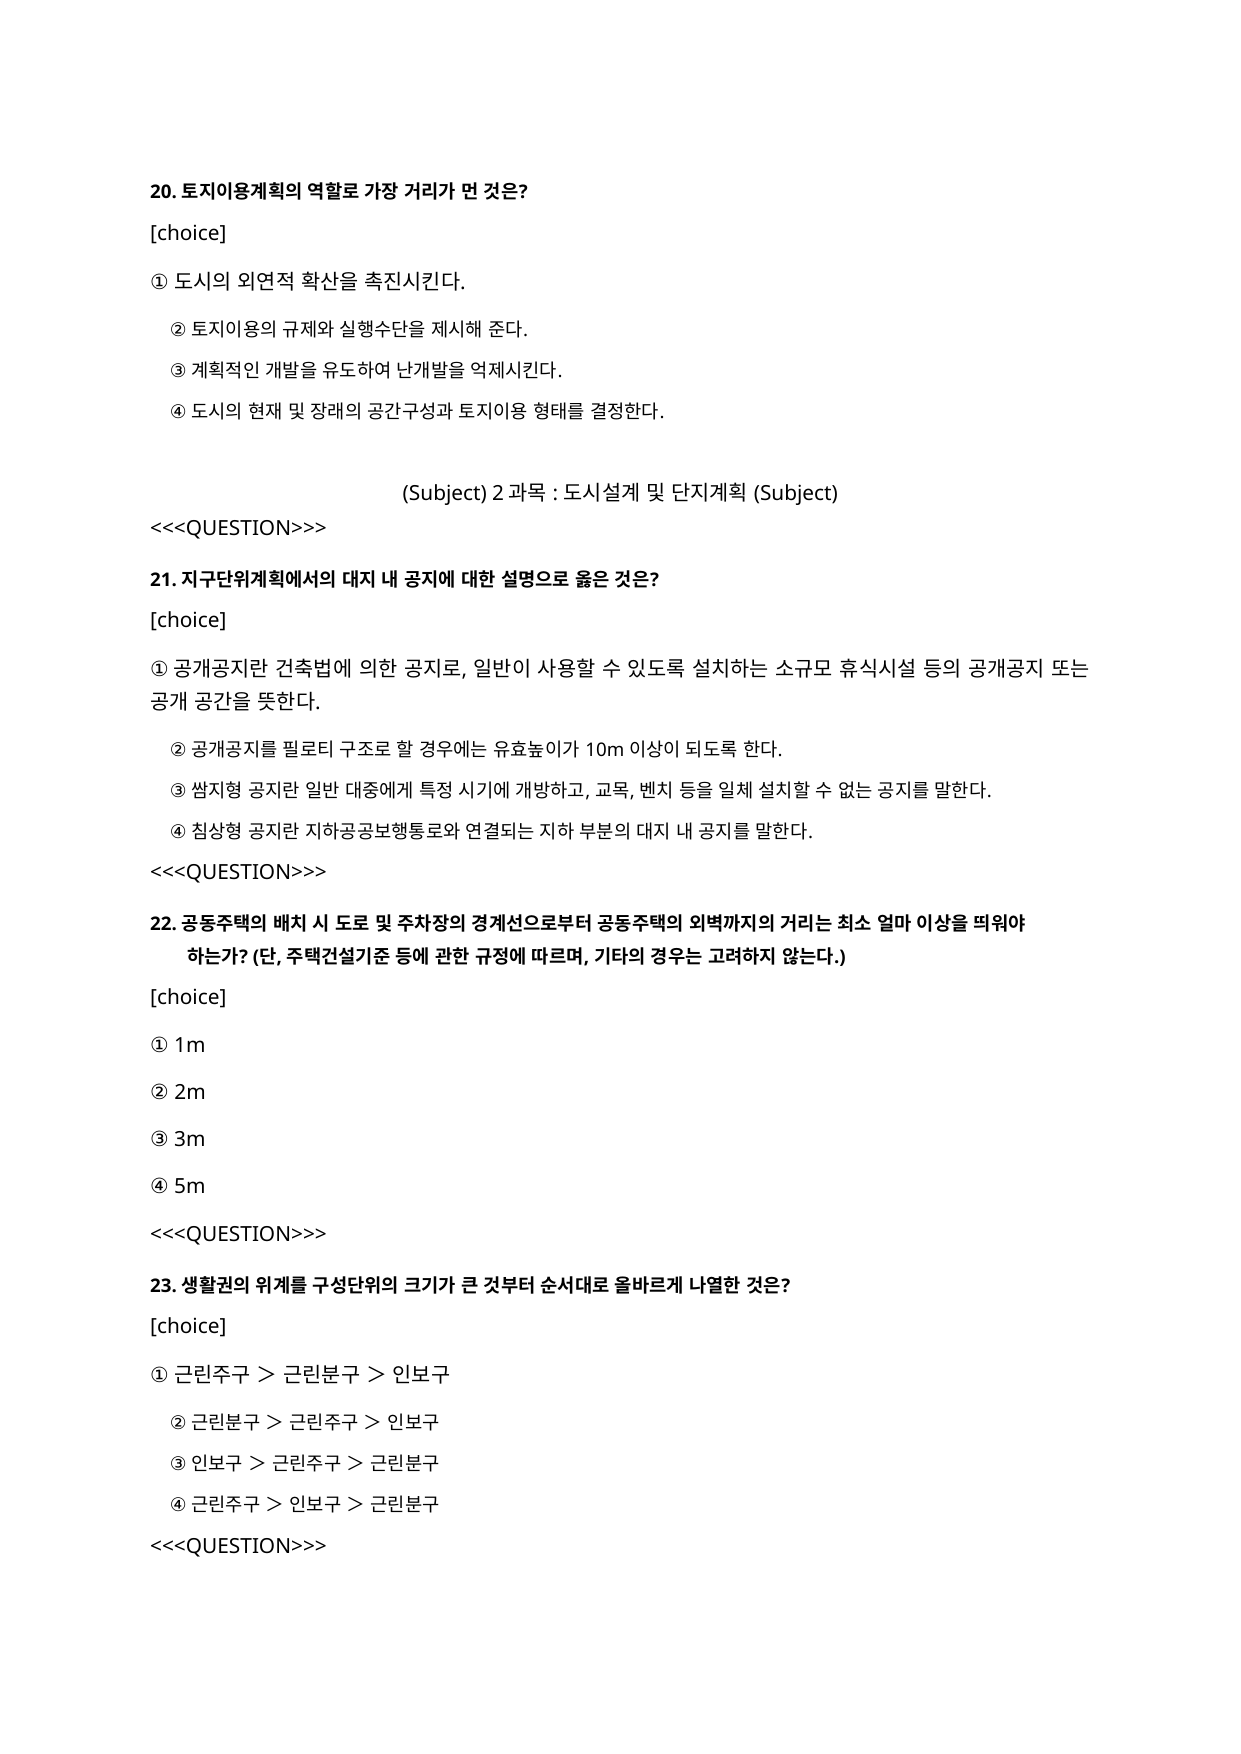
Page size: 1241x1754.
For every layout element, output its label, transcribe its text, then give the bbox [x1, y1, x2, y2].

text ①공개공지란 건축법에 의한 공지로, 일반이 사용할 수 있도록 설치하는 소규모 휴식시설 등의 공개공지 또는 공개 공간을 뜻한다. [150, 653, 1090, 716]
text [choice] [150, 218, 1090, 247]
text ③ 3m [150, 1124, 1090, 1153]
text ③ 쌈지형 공지란 일반 대중에게 특정 시기에 개방하고, 교목, 벤치 등을 일체 설치할 수 없는 공지를 말한다. [150, 776, 1090, 803]
text <<<QUESTION>>> [150, 513, 1090, 541]
text [choice] [150, 605, 1090, 634]
text [choice] [150, 1311, 1090, 1340]
text ③ 계획적인 개발을 유도하여 난개발을 억제시킨다. [150, 356, 1090, 383]
text 23. 생활권의 위계를 구성단위의 크기가 큰 것부터 순서대로 올바르게 나열한 것은? [150, 1270, 1090, 1298]
text 21. 지구단위계획에서의 대지 내 공지에 대한 설명으로 옳은 것은? [150, 564, 1090, 592]
text (Subject) 2과목 : 도시설계 및 단지계획 (Subject) [150, 477, 1090, 507]
text 22. 공동주택의 배치 시 도로 및 주차장의 경계선으로부터 공동주택의 외벽까지의 거리는 최소 얼마 이상을 띄워야 하는가? (단, 주택건설기준 등에 관한 규정에 따르며, 기타의 경우는 고려하지 않는다.) [150, 909, 1090, 969]
text [choice] [150, 982, 1090, 1011]
text ④ 5m [150, 1172, 1090, 1200]
text ③ 인보구 ＞ 근린주구 ＞ 근린분구 [150, 1449, 1090, 1476]
text <<<QUESTION>>> [150, 1219, 1090, 1247]
text ④ 도시의 현재 및 장래의 공간구성과 토지이용 형태를 결정한다. [150, 397, 1090, 424]
text ① 1m [150, 1030, 1090, 1058]
text ① 도시의 외연적 확산을 촉진시킨다. [150, 265, 1090, 296]
text ② 근린분구 ＞ 근린주구 ＞ 인보구 [150, 1408, 1090, 1435]
text ④ 근린주구 ＞ 인보구 ＞ 근린분구 [150, 1490, 1090, 1517]
text ② 토지이용의 규제와 실행수단을 제시해 준다. [150, 315, 1090, 342]
text ④ 침상형 공지란 지하공공보행통로와 연결되는 지하 부분의 대지 내 공지를 말한다. [150, 817, 1090, 844]
text 20. 토지이용계획의 역할로 가장 거리가 먼 것은? [150, 177, 1090, 204]
text ② 2m [150, 1077, 1090, 1106]
text <<<QUESTION>>> [150, 857, 1090, 886]
text ① 근린주구 ＞ 근린분구 ＞ 인보구 [150, 1359, 1090, 1389]
text <<<QUESTION>>> [150, 1531, 1090, 1559]
text ② 공개공지를 필로티 구조로 할 경우에는 유효높이가 10m 이상이 되도록 한다. [150, 735, 1090, 762]
